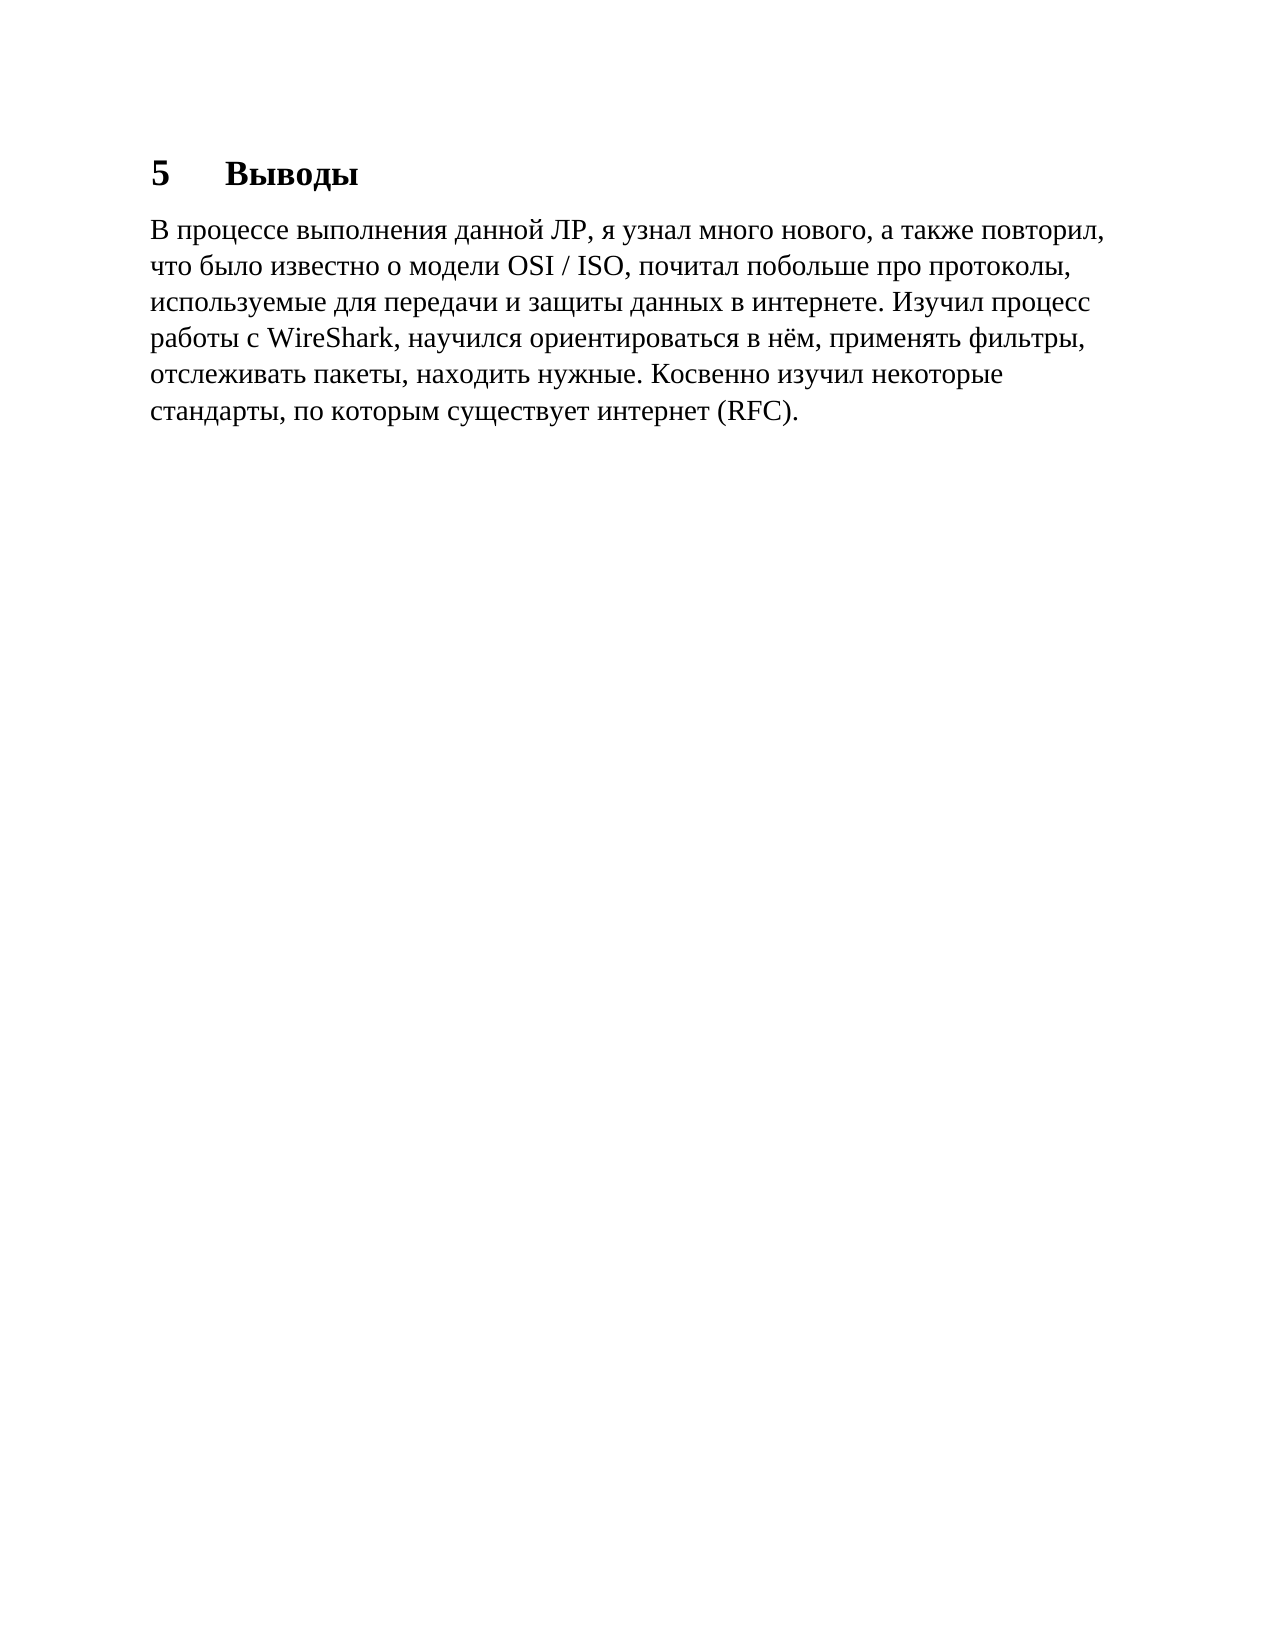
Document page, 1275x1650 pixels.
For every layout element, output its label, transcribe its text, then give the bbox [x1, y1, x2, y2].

subtitle Выводы [151, 150, 1125, 193]
text В процессе выполнения данной ЛР, я узнал много нового, а также повторил, что было известно о модели OSI / ISO, почитал побольше про протоколы, используемые для передачи и защиты данных в интернете. Изучил процесс работы с WireShark, научился ориентироваться в нём, применять фильтры, отслеживать пакеты, находить нужные. Косвенно изучил некоторые стандарты, по которым существует интернет (RFC). [150, 212, 1125, 426]
